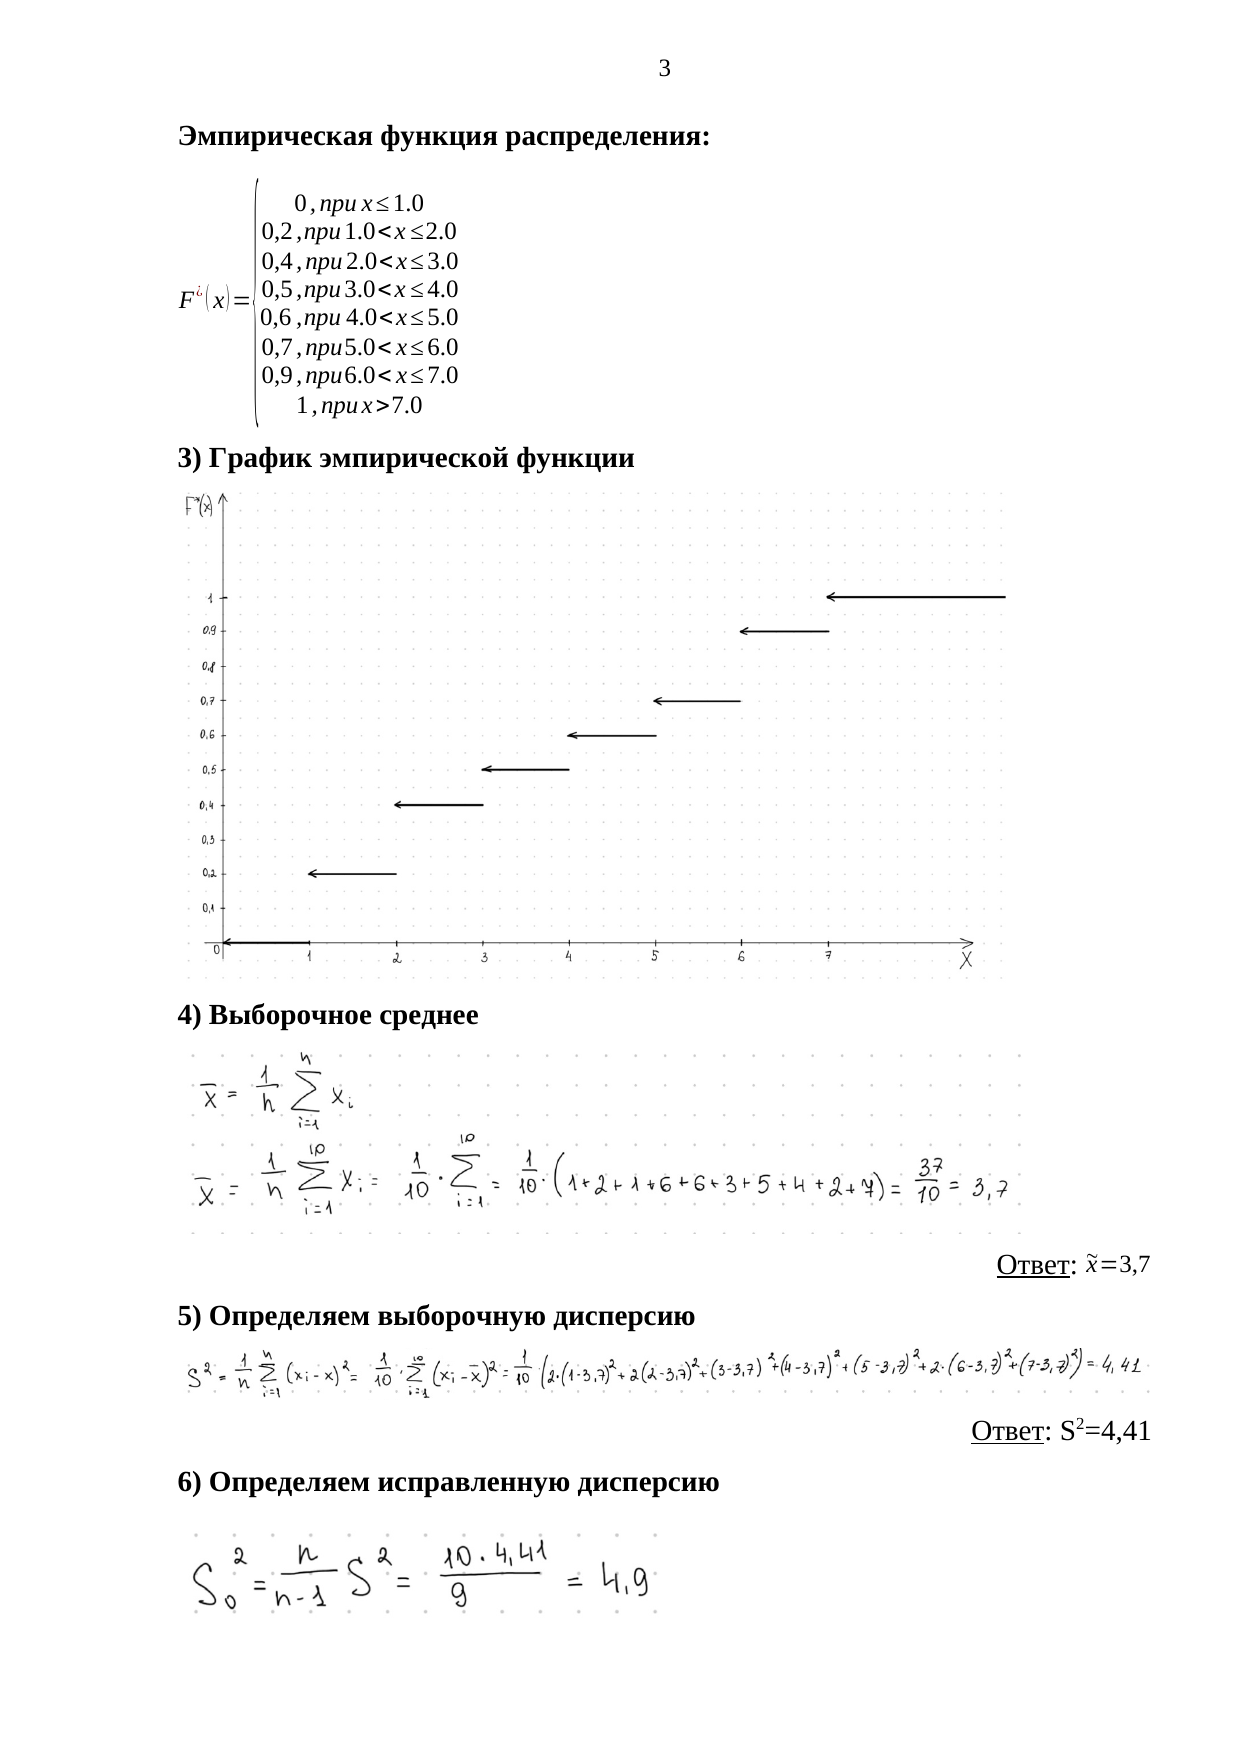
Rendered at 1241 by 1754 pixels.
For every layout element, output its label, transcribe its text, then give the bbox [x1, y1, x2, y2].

picture [177, 1047, 1030, 1234]
picture [177, 490, 1006, 983]
text Эмпирическая функция распределения: [177, 118, 1122, 152]
picture [177, 1348, 1151, 1400]
text 6) Определяем исправленную дисперсию [177, 1464, 1152, 1497]
text 3) График эмпирической функции [177, 440, 1152, 473]
picture [177, 1514, 664, 1626]
text 4) Выборочное среднее [177, 997, 1152, 1030]
text Ответ: S2=4,41 [177, 1413, 1152, 1447]
text Ответ: [177, 1247, 1152, 1281]
text 5) Определяем выборочную дисперсию [177, 1298, 1152, 1331]
